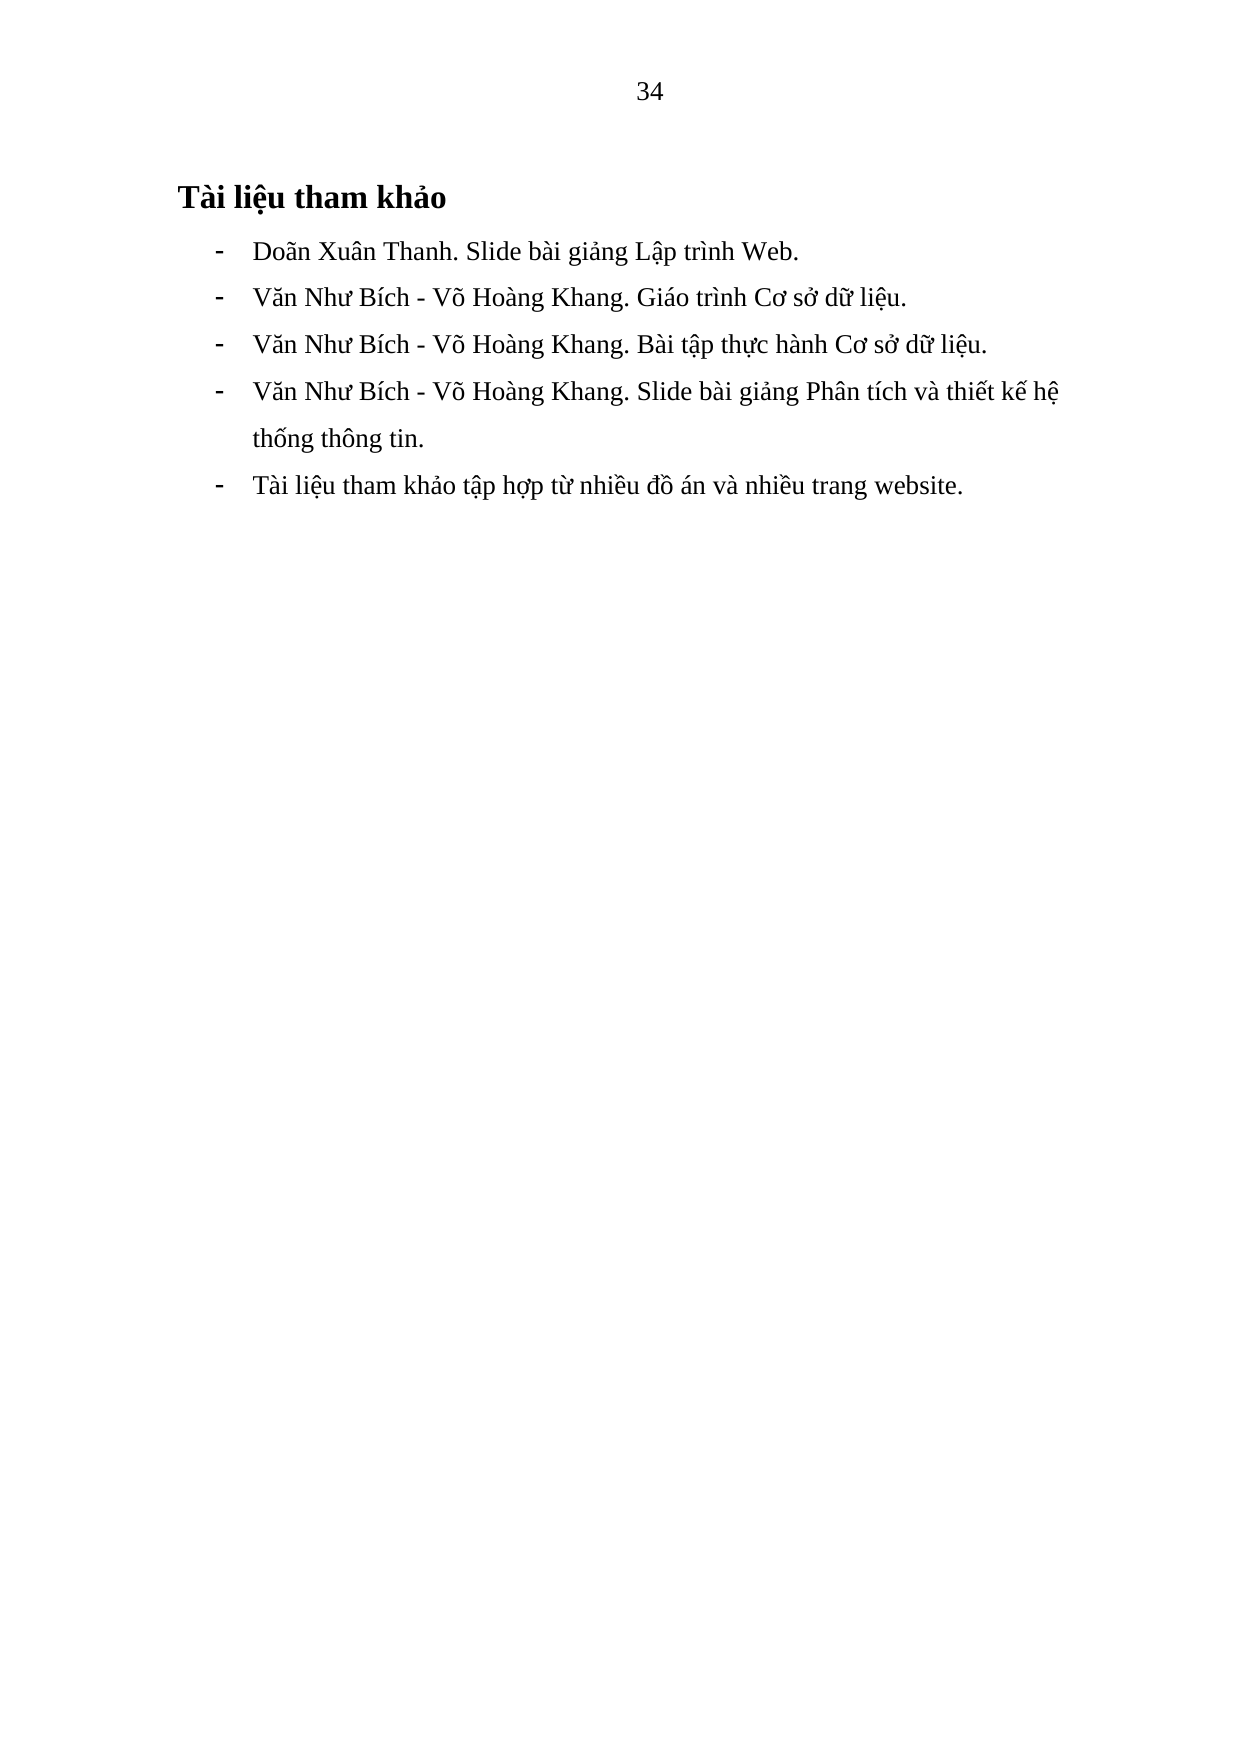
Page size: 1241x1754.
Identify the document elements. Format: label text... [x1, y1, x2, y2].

list Văn Như Bích - Võ Hoàng Khang. Bài tập thực hành Cơ sở dữ liệu. [215, 328, 1122, 360]
list Tài liệu tham khảo tập hợp từ nhiều đồ án và nhiều trang website. [215, 469, 1122, 500]
subtitle Tài liệu tham khảo [177, 177, 1122, 216]
list Văn Như Bích - Võ Hoàng Khang. Slide bài giảng Phân tích và thiết kế hệ thống thông tin. [215, 375, 1122, 453]
list Văn Như Bích - Võ Hoàng Khang. Giáo trình Cơ sở dữ liệu. [215, 282, 1122, 313]
list Doãn Xuân Thanh. Slide bài giảng Lập trình Web. [215, 235, 1122, 266]
